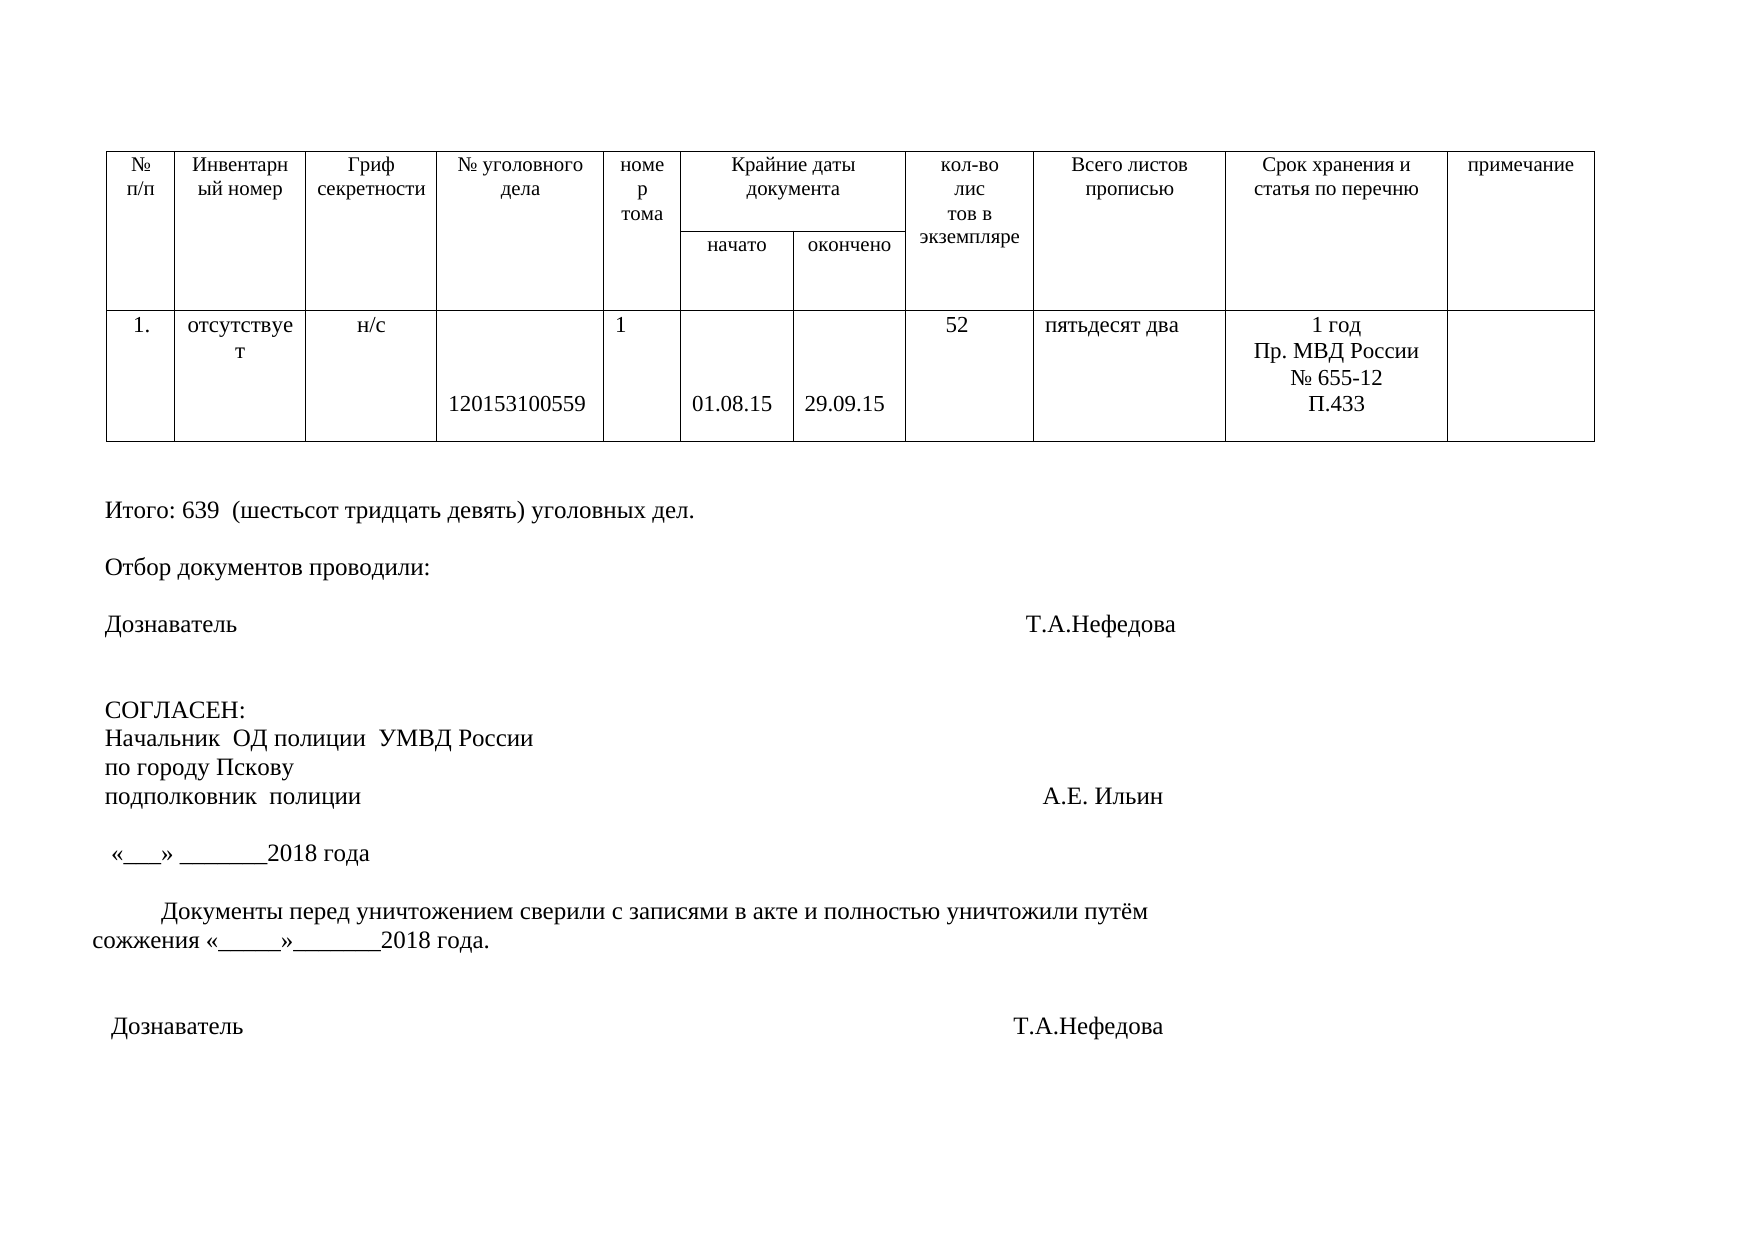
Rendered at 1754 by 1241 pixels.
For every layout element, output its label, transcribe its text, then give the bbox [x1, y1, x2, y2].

table_cell отсутствует [175, 311, 305, 441]
table_header Крайние даты документа [681, 152, 905, 231]
table_header Инвентарный номер [175, 152, 305, 310]
text «___» _______2018 года [29, 838, 1636, 867]
table_cell начато [681, 232, 793, 310]
text по городу Пскову [29, 752, 1636, 781]
table_cell 1 [604, 311, 680, 441]
text Отбор документов проводили: [29, 552, 1636, 581]
table_header Срок хранения и статья по перечню [1226, 152, 1447, 310]
table_cell 01.08.15 [681, 311, 793, 441]
table_cell 29.09.15 [794, 311, 905, 441]
table_cell 120153100559 [437, 311, 603, 441]
text Дознаватель Т.А.Нефедова [29, 1011, 1636, 1040]
text Начальник ОД полиции УМВД России [29, 723, 1636, 752]
table_header Гриф секретности [306, 152, 436, 310]
text подполковник полиции А.Е. Ильин [29, 781, 1636, 810]
text Дознаватель Т.А.Нефедова [29, 609, 1636, 638]
text сожжения «_____»_______2018 года. [29, 925, 1636, 953]
table_header номер тома [604, 152, 680, 310]
table_header № уголовного дела [437, 152, 603, 310]
table_cell 52 [906, 311, 1033, 441]
text Итого: 639 (шестьсот тридцать девять) уголовных дел. [29, 495, 1636, 524]
table_cell [107, 311, 174, 441]
table_cell окончено [794, 232, 905, 310]
table_header Всего листов прописью [1034, 152, 1225, 310]
table_cell пятьдесят два [1034, 311, 1225, 441]
text Документы перед уничтожением сверили с записями в акте и полностью уничтожили путём [29, 896, 1636, 925]
table_cell н/с [306, 311, 436, 441]
text СОГЛАСЕН: [29, 695, 1636, 723]
table_header № п/п [107, 152, 174, 310]
table_cell 1 год Пр. МВД России № 655-12 П.433 [1226, 311, 1447, 441]
table_header кол-во лис тов в экземпляре [906, 152, 1033, 310]
table_header примечание [1448, 152, 1594, 310]
table_cell [1448, 311, 1594, 441]
